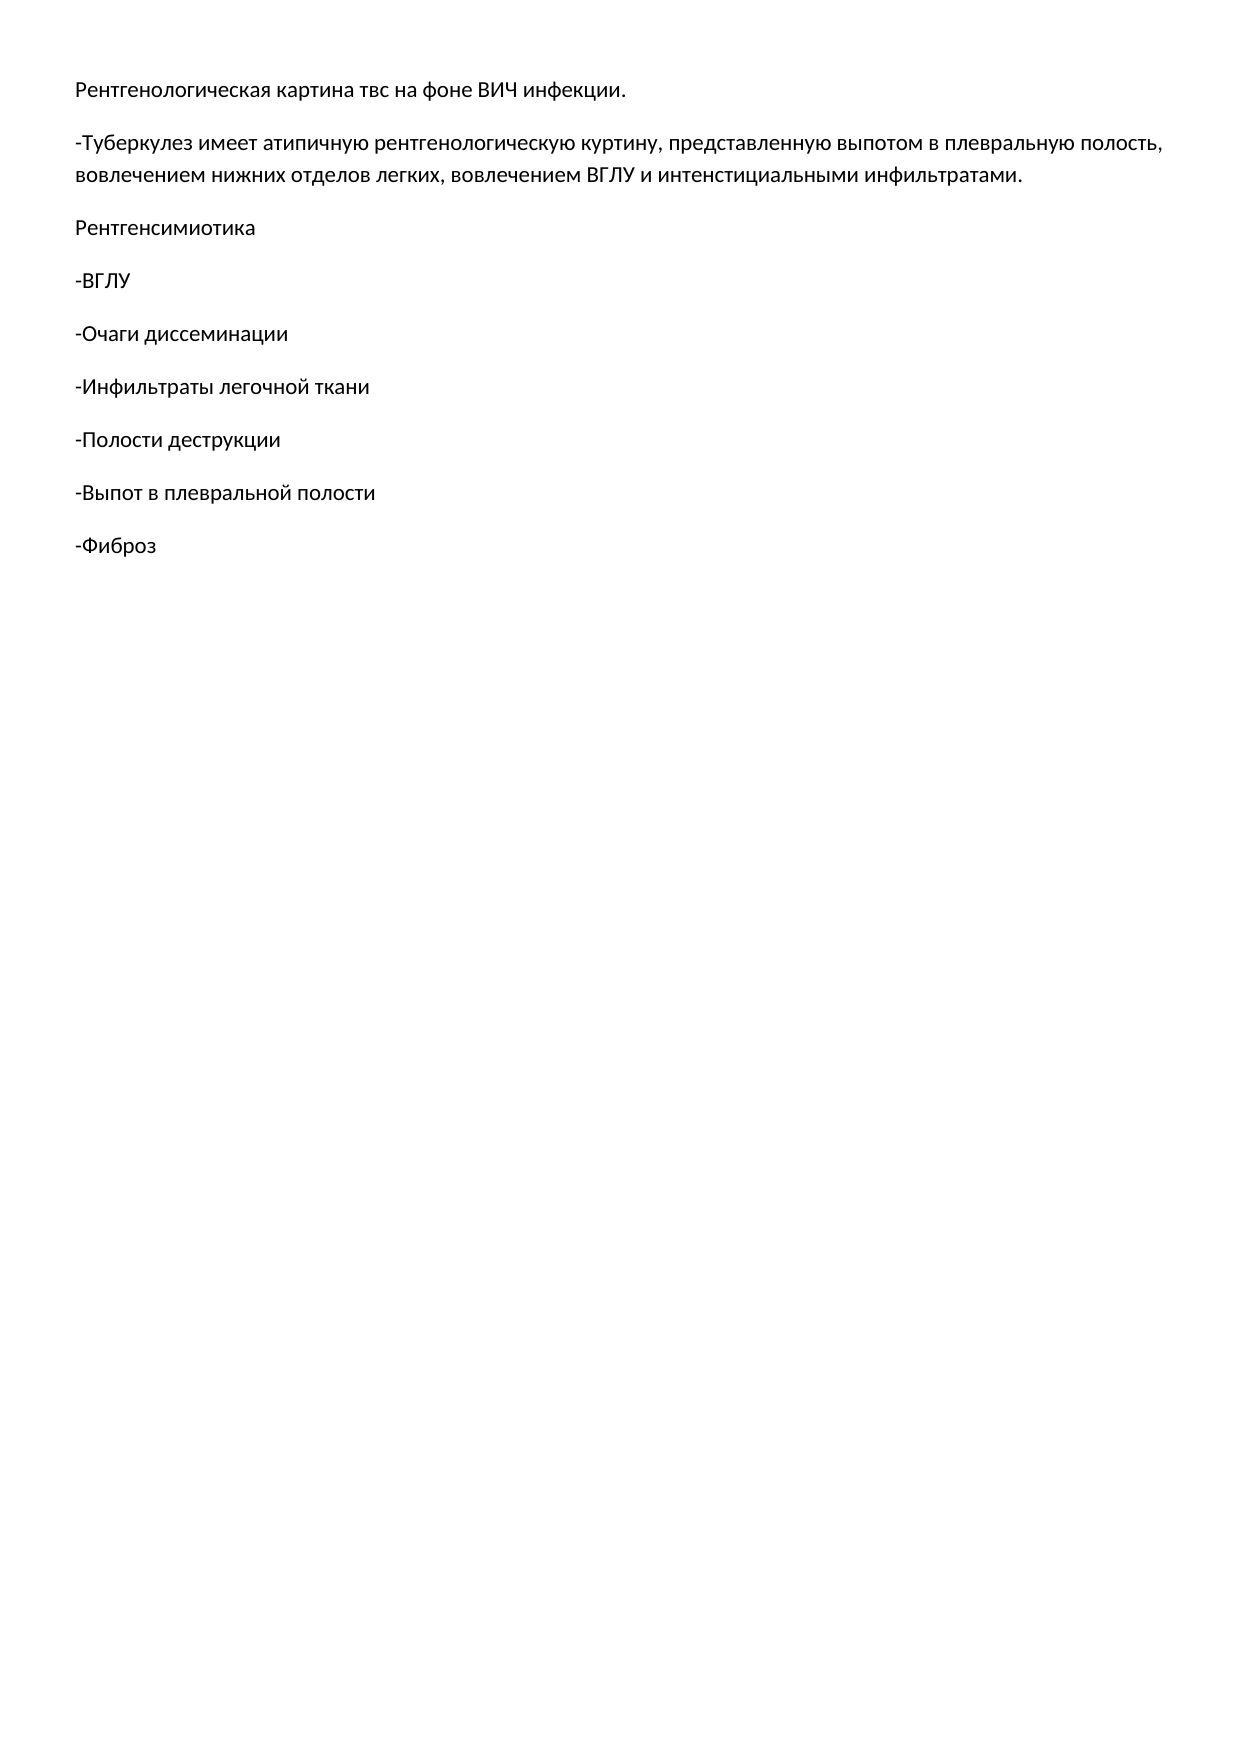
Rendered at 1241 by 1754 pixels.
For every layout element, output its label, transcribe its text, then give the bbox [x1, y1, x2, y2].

text -Выпот в плевральной полости [75, 478, 1165, 506]
text -Полости деструкции [75, 425, 1165, 453]
text -Фиброз [75, 531, 1165, 559]
text -Инфильтраты легочной ткани [75, 372, 1165, 400]
text Рентгенологическая картина твс на фоне ВИЧ инфекции. [75, 75, 1165, 103]
text -Туберкулез имеет атипичную рентгенологическую куртину, представленную выпотом в плевральную полость, вовлечением нижних отделов легких, вовлечением ВГЛУ и интенстициальными инфильтратами. [75, 128, 1165, 188]
text -Очаги диссеминации [75, 319, 1165, 347]
text Рентгенсимиотика [75, 213, 1165, 241]
text -ВГЛУ [75, 266, 1165, 294]
